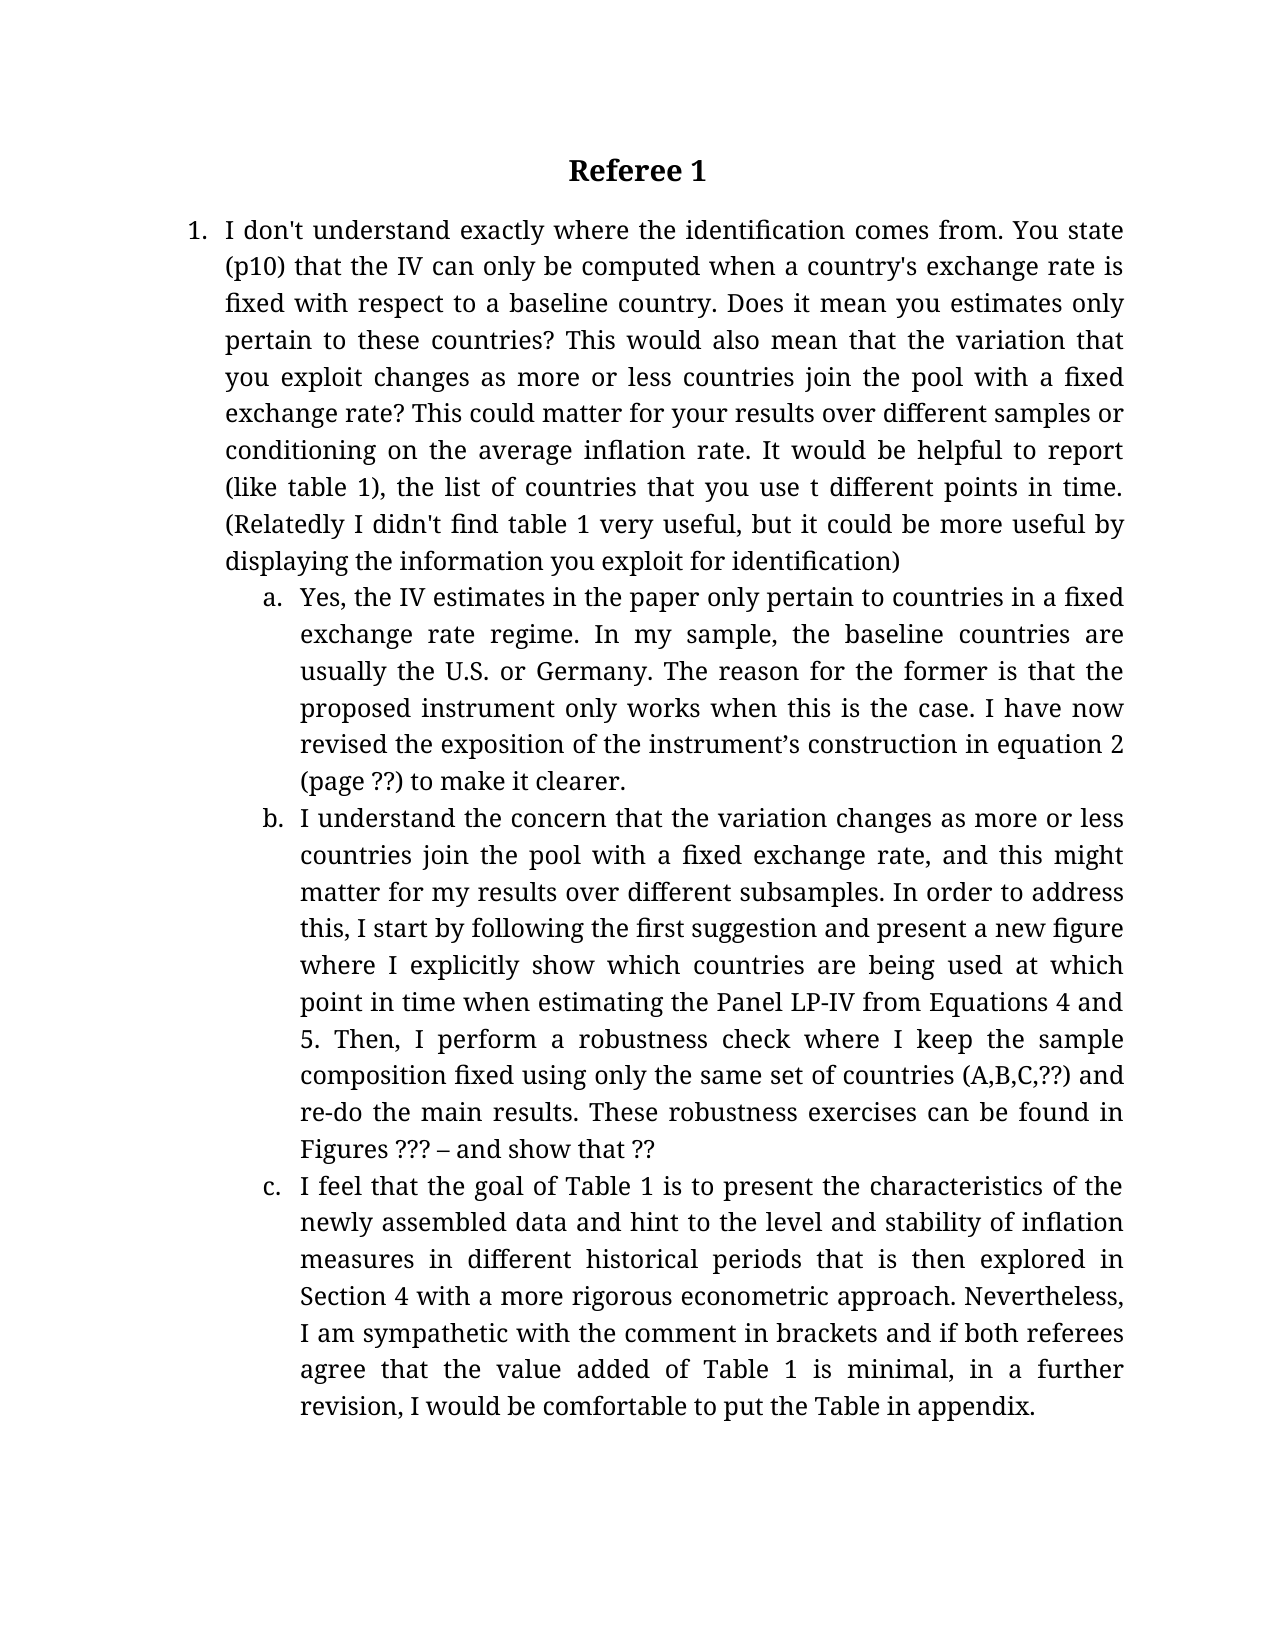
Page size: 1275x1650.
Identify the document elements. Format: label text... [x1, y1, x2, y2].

list I understand the concern that the variation changes as more or less countries join the pool with a fixed exchange rate, and this might matter for my results over different subsamples. In order to address this, I start by following the first suggestion and present a new figure where I explicitly show which countries are being used at which point in time when estimating the Panel LP-IV from Equations 4 and 5. Then, I perform a robustness check where I keep the sample composition fixed using only the same set of countries (A,B,C,??) and re-do the main results. These robustness exercises can be found in Figures ??? – and show that ?? [262, 801, 1125, 1166]
list Yes, the IV estimates in the paper only pertain to countries in a fixed exchange rate regime. In my sample, the baseline countries are usually the U.S. or Germany. The reason for the former is that the proposed instrument only works when this is the case. I have now revised the exposition of the instrument’s construction in equation 2 (page ??) to make it clearer. [262, 580, 1125, 798]
list I don't understand exactly where the identification comes from. You state (p10) that the IV can only be computed when a country's exchange rate is fixed with respect to a baseline country. Does it mean you estimates only pertain to these countries? This would also mean that the variation that you exploit changes as more or less countries join the pool with a fixed exchange rate? This could matter for your results over different samples or conditioning on the average inflation rate. It would be helpful to report (like table 1), the list of countries that you use t different points in time. (Relatedly I didn't find table 1 very useful, but it could be more useful by displaying the information you exploit for identification) [187, 212, 1125, 577]
text Referee 1 [150, 150, 1125, 190]
list I feel that the goal of Table 1 is to present the characteristics of the newly assembled data and hint to the level and stability of inflation measures in different historical periods that is then explored in Section 4 with a more rigorous econometric approach. Nevertheless, I am sympathetic with the comment in brackets and if both referees agree that the value added of Table 1 is minimal, in a further revision, I would be comfortable to put the Table in appendix. [262, 1168, 1125, 1423]
